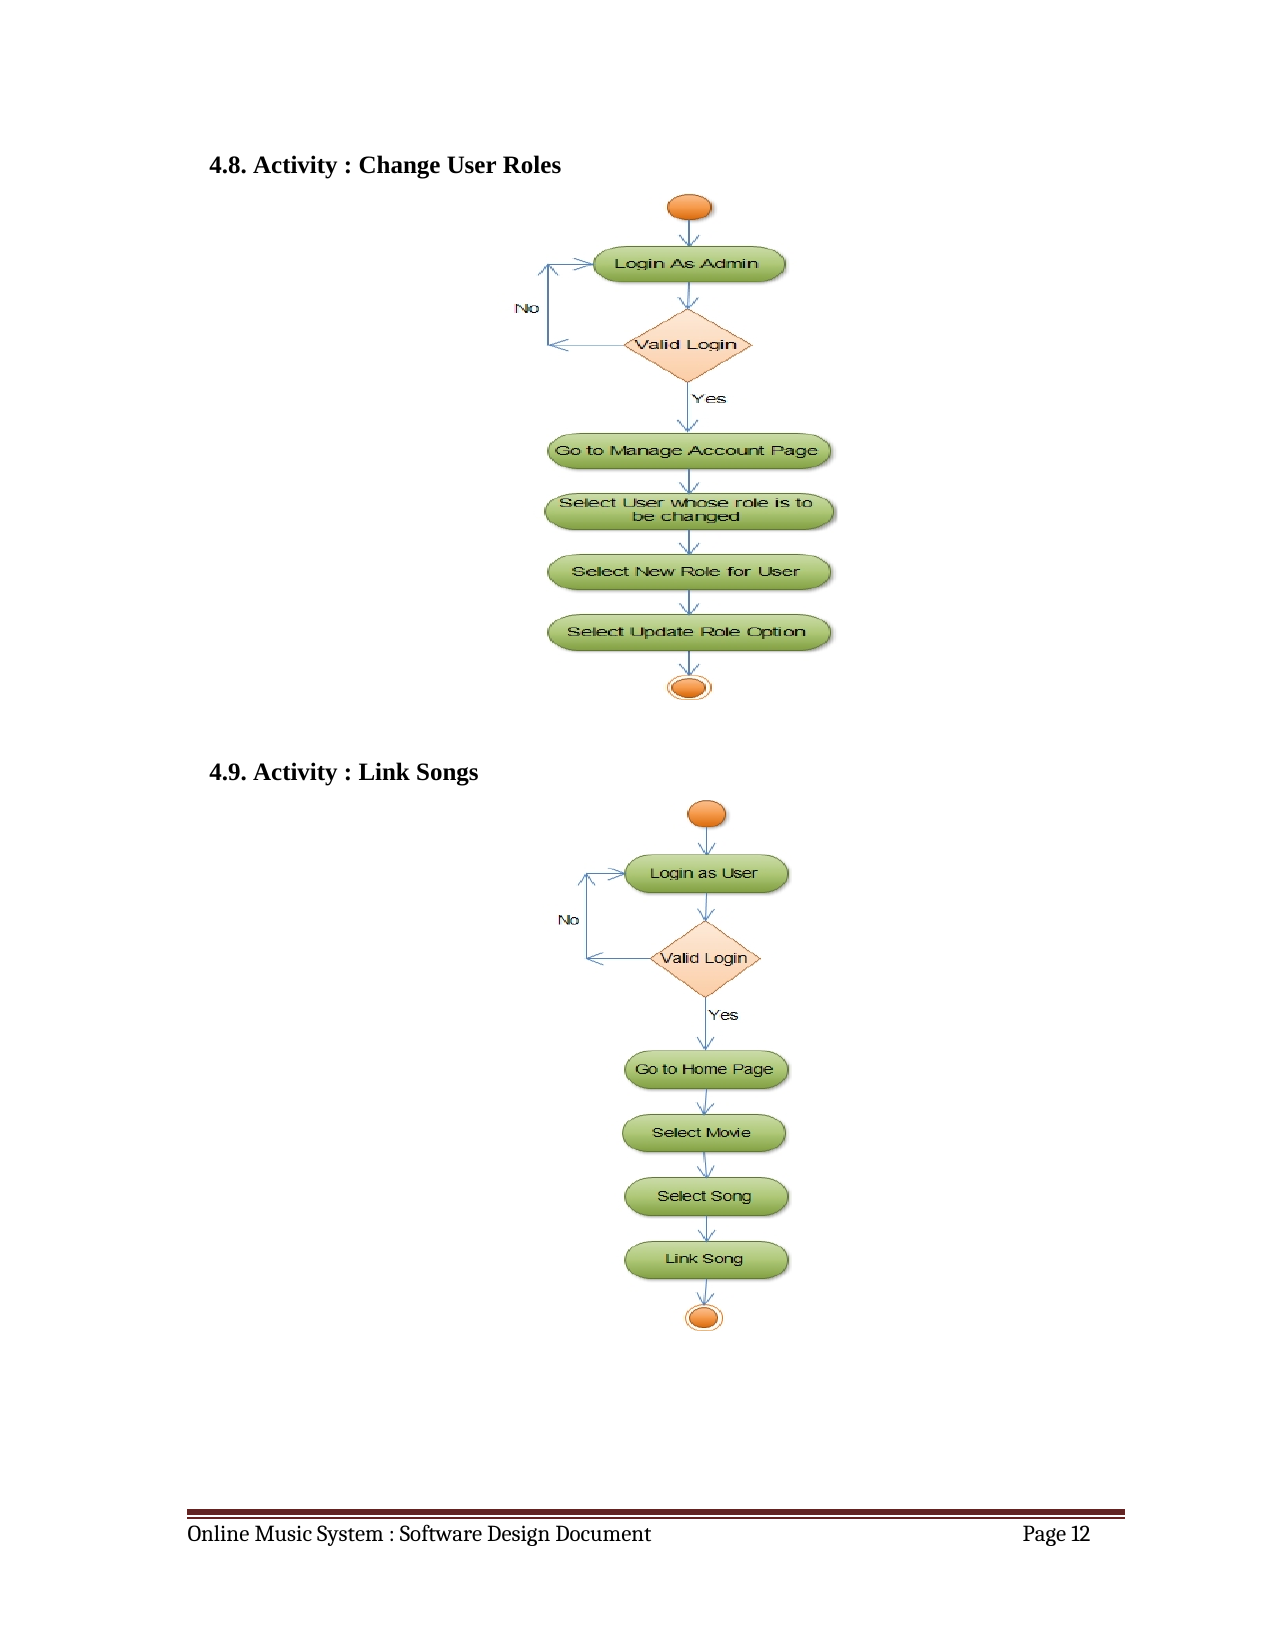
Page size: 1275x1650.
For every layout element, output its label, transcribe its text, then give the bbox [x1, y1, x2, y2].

picture [496, 193, 838, 700]
list 4.9. Activity : Link Songs [209, 757, 1125, 786]
list 4.8. Activity : Change User Roles [209, 150, 1125, 179]
picture [542, 800, 792, 1331]
